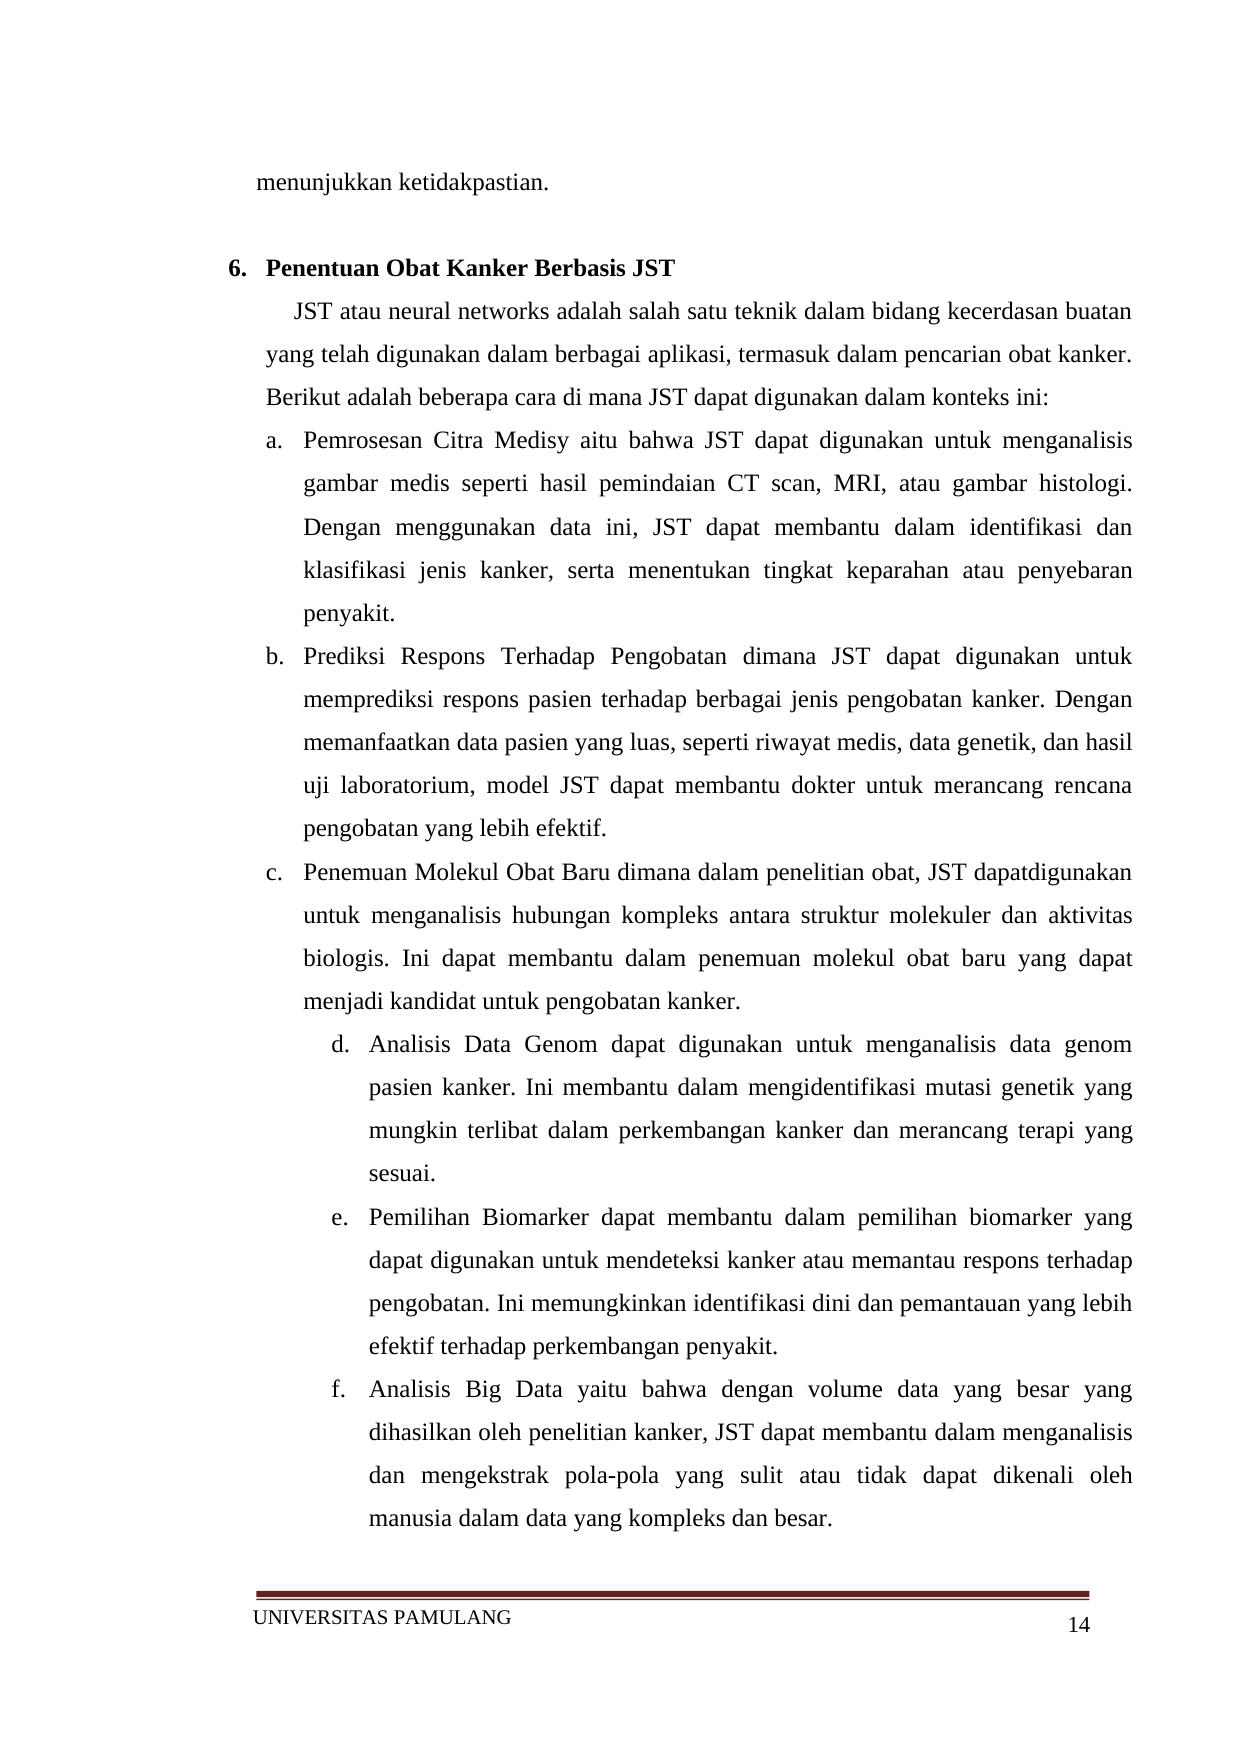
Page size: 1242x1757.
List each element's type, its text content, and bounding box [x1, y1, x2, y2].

list Analisis Big Data yaitu bahwa dengan volume data yang besar yang dihasilkan oleh penelitian kanker, JST dapat membantu dalam menganalisis dan mengekstrak pola-pola yang sulit atau tidak dapat dikenali oleh manusia dalam data yang kompleks dan besar. [331, 1374, 1133, 1532]
list Analisis Data Genom dapat digunakan untuk menganalisis data genom pasien kanker. Ini membantu dalam mengidentifikasi mutasi genetik yang mungkin terlibat dalam perkembangan kanker dan merancang terapi yang sesuai. [331, 1029, 1133, 1187]
list Pemilihan Biomarker dapat membantu dalam pemilihan biomarker yang dapat digunakan untuk mendeteksi kanker atau memantau respons terhadap pengobatan. Ini memungkinkan identifikasi dini dan pemantauan yang lebih efektif terhadap perkembangan penyakit. [331, 1202, 1133, 1360]
list Penentuan Obat Kanker Berbasis JST [228, 253, 1133, 282]
list Prediksi Respons Terhadap Pengobatan dimana JST dapat digunakan untuk memprediksi respons pasien terhadap berbagai jenis pengobatan kanker. Dengan memanfaatkan data pasien yang luas, seperti riwayat medis, data genetik, dan hasil uji laboratorium, model JST dapat membantu dokter untuk merancang rencana pengobatan yang lebih efektif. [266, 641, 1133, 842]
list Penemuan Molekul Obat Baru dimana dalam penelitian obat, JST dapatdigunakan untuk menganalisis hubungan kompleks antara struktur molekuler dan aktivitas biologis. Ini dapat membantu dalam penemuan molekul obat baru yang dapat menjadi kandidat untuk pengobatan kanker. [266, 857, 1133, 1015]
